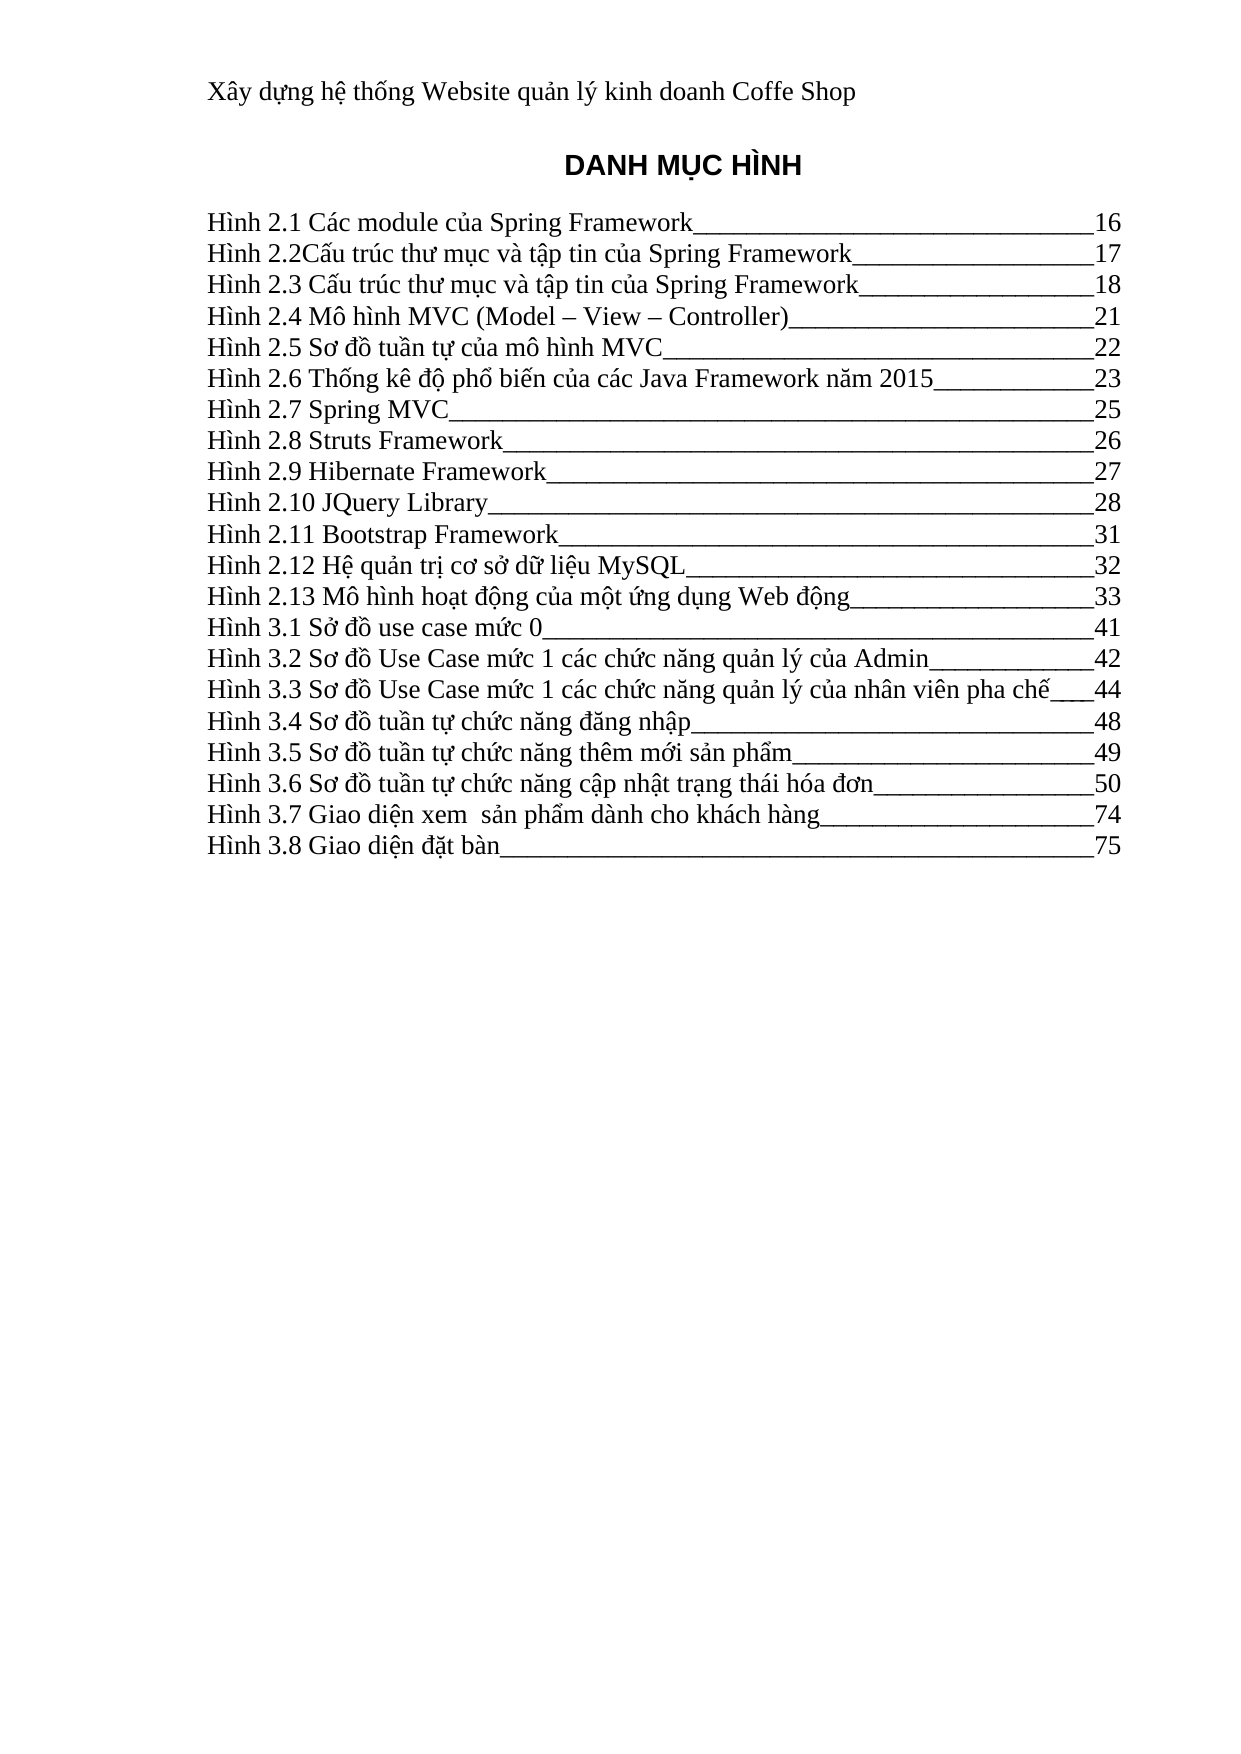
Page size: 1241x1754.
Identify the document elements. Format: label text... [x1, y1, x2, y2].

text Hình 2.9 Hibernate Framework 27 [207, 455, 1122, 487]
text Hình 3.6 Sơ đồ tuần tự chức năng cập nhật trạng thái hóa đơn 50 [207, 767, 1122, 798]
text Hình 2.6 Thống kê độ phổ biến của các Java Framework năm 2015 23 [207, 362, 1122, 393]
text Hình 2.3 Cấu trúc thư mục và tập tin của Spring Framework 18 [207, 268, 1122, 300]
text Hình 2.5 Sơ đồ tuần tự của mô hình MVC 22 [207, 331, 1122, 362]
text Hình 3.5 Sơ đồ tuần tự chức năng thêm mới sản phẩm 49 [207, 736, 1122, 767]
text Hình 2.8 Struts Framework 26 [207, 424, 1122, 455]
text Hình 2.4 Mô hình MVC (Model – View – Controller) 21 [207, 300, 1122, 331]
text Hình 3.4 Sơ đồ tuần tự chức năng đăng nhập 48 [207, 704, 1122, 736]
text Hình 2.7 Spring MVC 25 [207, 393, 1122, 424]
text Hình 3.8 Giao diện đặt bàn 75 [207, 829, 1122, 860]
text Hình 3.1 Sở đồ use case mức 0 41 [207, 611, 1122, 642]
text Hình 2.10 JQuery Library 28 [207, 487, 1122, 518]
text Hình 3.3 Sơ đồ Use Case mức 1 các chức năng quản lý của nhân viên pha chế 44 [207, 673, 1122, 704]
subtitle DANH MỤC HÌNH [244, 148, 1122, 181]
text Hình 3.7 Giao diện xem sản phẩm dành cho khách hàng 74 [207, 798, 1122, 829]
text Hình 2.1 Các module của Spring Framework 16 [207, 206, 1122, 237]
text Hình 2.2Cấu trúc thư mục và tập tin của Spring Framework 17 [207, 237, 1122, 268]
text Hình 2.13 Mô hình hoạt động của một ứng dụng Web động 33 [207, 580, 1122, 611]
text Hình 2.11 Bootstrap Framework 31 [207, 518, 1122, 549]
text Hình 3.2 Sơ đồ Use Case mức 1 các chức năng quản lý của Admin 42 [207, 642, 1122, 673]
text Hình 2.12 Hệ quản trị cơ sở dữ liệu MySQL 32 [207, 549, 1122, 580]
